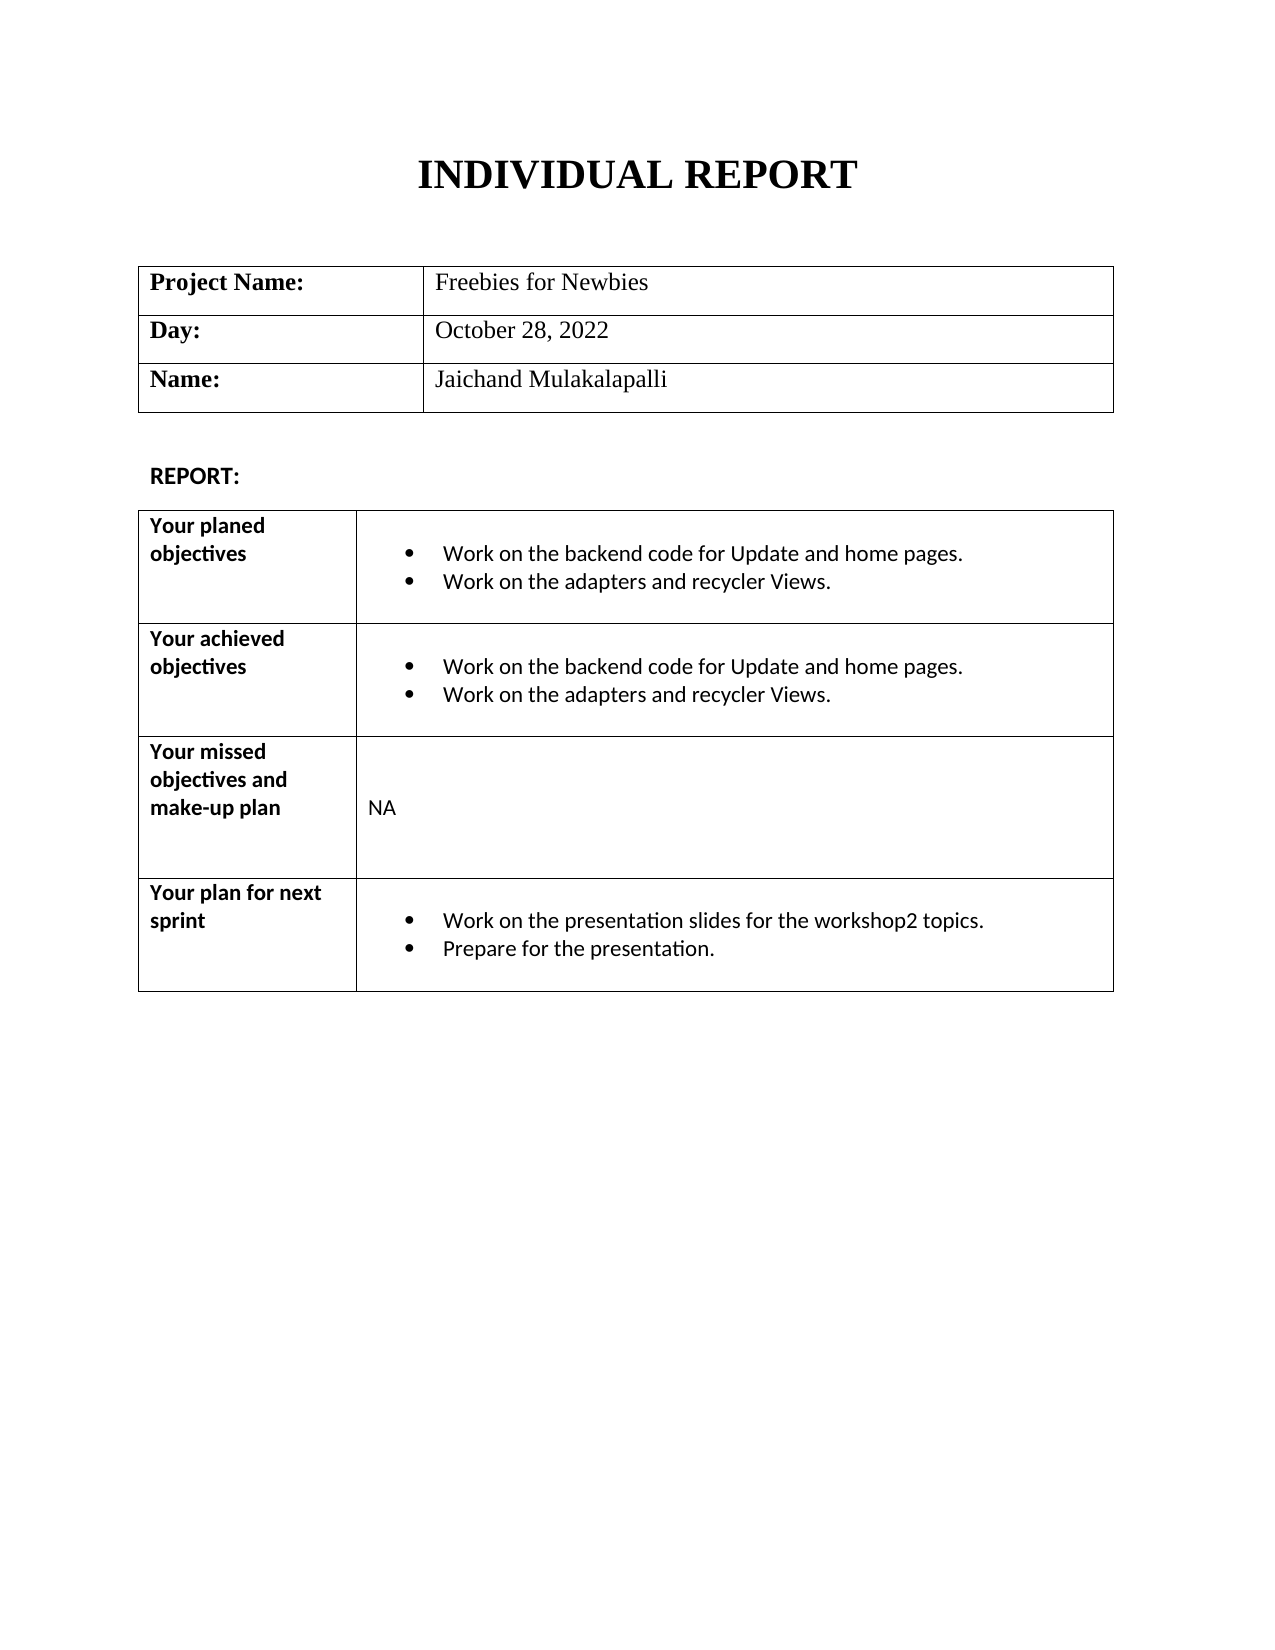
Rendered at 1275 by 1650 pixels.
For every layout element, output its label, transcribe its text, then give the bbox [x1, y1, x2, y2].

table_cell NA [357, 737, 1113, 877]
table_cell Day: [139, 316, 423, 363]
table_cell Your plan for next sprint [139, 879, 356, 991]
table_cell Work on the backend code for Update and home pages. Work on the adapters and recycler Views. [357, 624, 1113, 736]
table_header Freebies for Newbies [424, 267, 1113, 314]
text REPORT: [150, 460, 1125, 491]
table_cell Your achieved objectives [139, 624, 356, 736]
table_cell Your missed objectives and make-up plan [139, 737, 356, 877]
table_header Project Name: [139, 267, 423, 314]
table_header Work on the backend code for Update and home pages. Work on the adapters and recycler Views. [357, 511, 1113, 623]
table_header Your planed objectives [139, 511, 356, 623]
text INDIVIDUAL REPORT [150, 150, 1125, 198]
table_cell Jaichand Mulakalapalli [424, 364, 1113, 412]
table_cell Work on the presentation slides for the workshop2 topics. Prepare for the presentation. [357, 879, 1113, 991]
table_cell October 28, 2022 [424, 316, 1113, 363]
table_cell Name: [139, 364, 423, 412]
